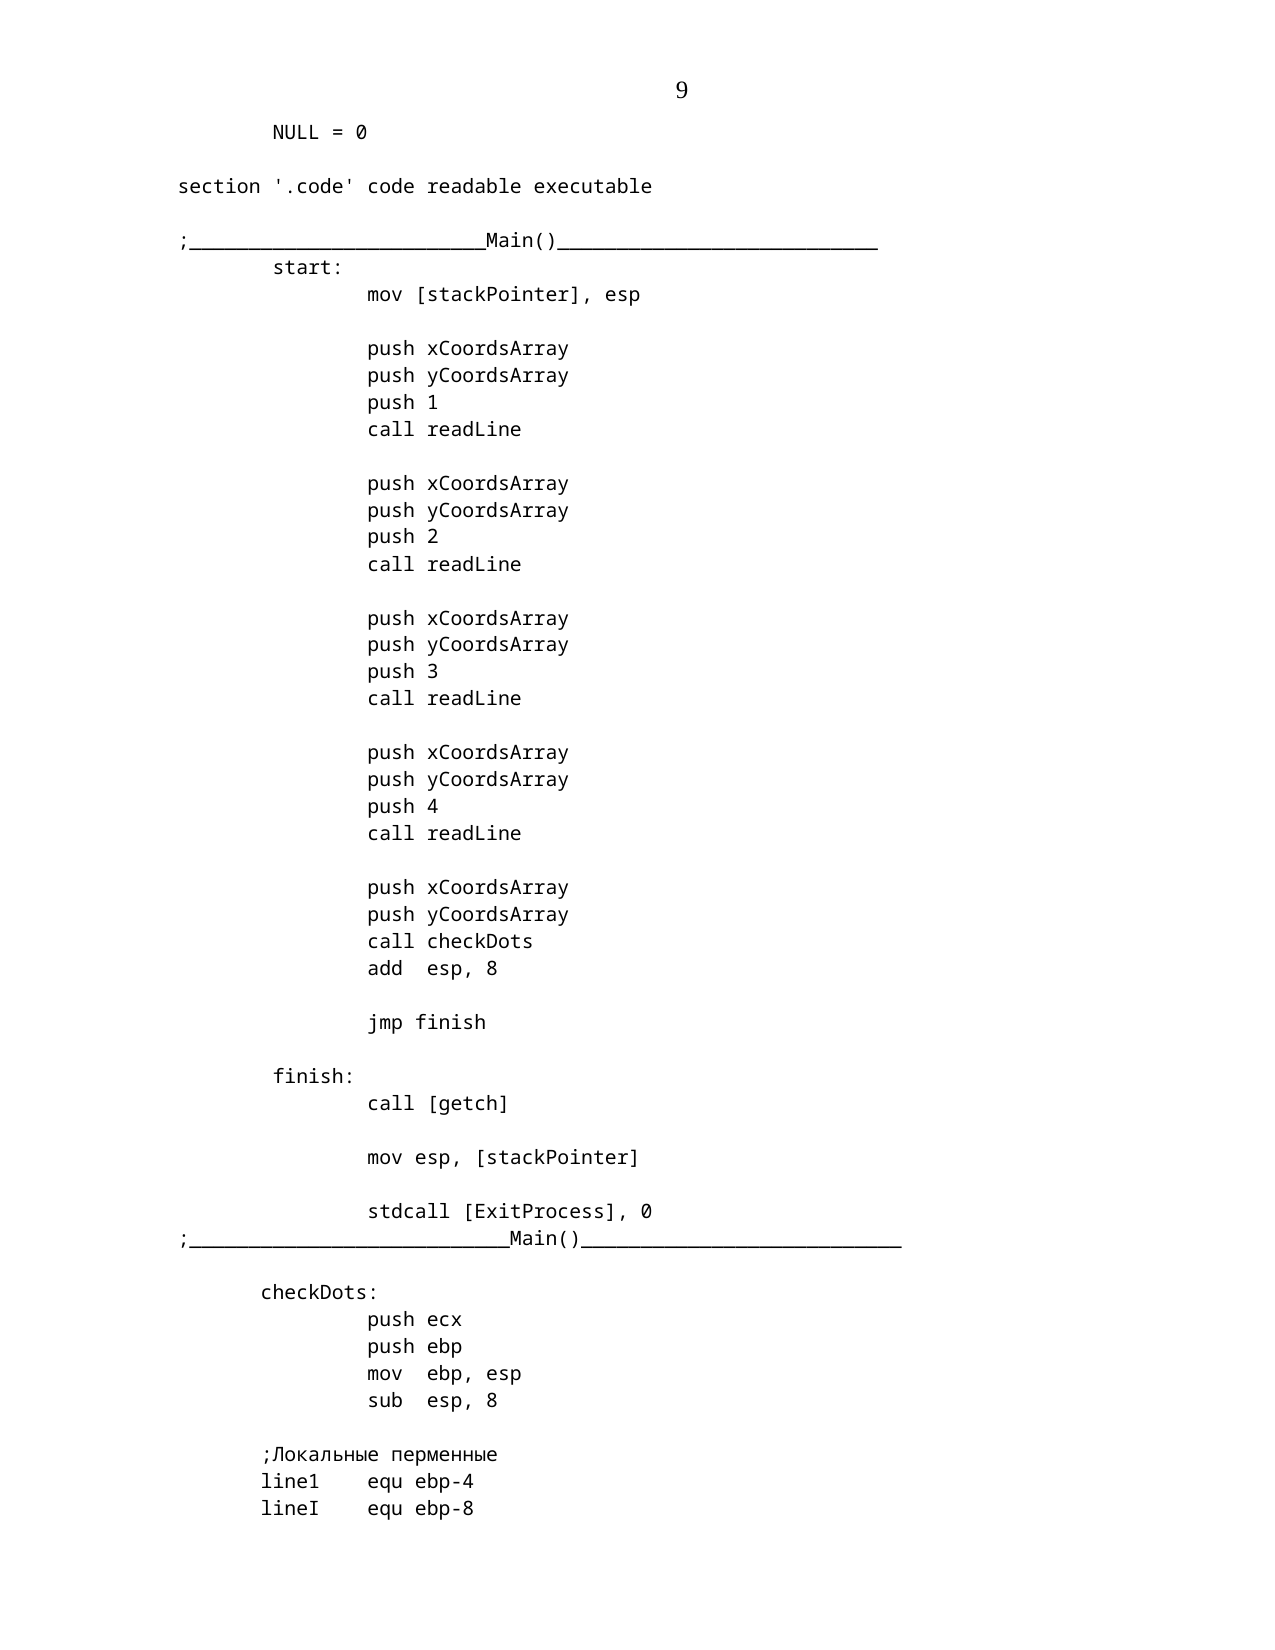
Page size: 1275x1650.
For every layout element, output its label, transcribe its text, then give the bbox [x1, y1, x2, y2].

text lineI equ ebp-8 [177, 1494, 1186, 1521]
text ;Локальные перменные [177, 1440, 1186, 1467]
text checkDots: [177, 1278, 1186, 1305]
text push 1 [177, 388, 1186, 415]
text ;_________________________Main()___________________________ [177, 226, 1186, 253]
text sub esp, 8 [177, 1386, 1186, 1413]
text call readLine [177, 685, 1186, 712]
text push yCoordsArray [177, 631, 1186, 658]
text call [getch] [177, 1089, 1186, 1116]
text push yCoordsArray [177, 496, 1186, 523]
text push xCoordsArray [177, 873, 1186, 901]
text push 3 [177, 658, 1186, 685]
text start: [177, 253, 1186, 280]
text NULL = 0 [177, 118, 1186, 145]
text push yCoordsArray [177, 901, 1186, 927]
text mov ebp, esp [177, 1359, 1186, 1386]
text stdcall [ExitProcess], 0 [177, 1197, 1186, 1224]
text call readLine [177, 550, 1186, 577]
text push xCoordsArray [177, 334, 1186, 361]
text section '.code' code readable executable [177, 172, 1186, 199]
text call readLine [177, 415, 1186, 442]
text mov [stackPointer], esp [177, 280, 1186, 307]
text ;___________________________Main()___________________________ [177, 1224, 1186, 1251]
text push xCoordsArray [177, 604, 1186, 631]
text push yCoordsArray [177, 766, 1186, 793]
text push 4 [177, 793, 1186, 819]
text finish: [177, 1062, 1186, 1089]
text push xCoordsArray [177, 739, 1186, 766]
text add esp, 8 [177, 954, 1186, 981]
text push xCoordsArray [177, 469, 1186, 496]
text jmp finish [177, 1008, 1186, 1035]
text push yCoordsArray [177, 361, 1186, 388]
text push ecx [177, 1305, 1186, 1332]
text call checkDots [177, 927, 1186, 954]
text push ebp [177, 1332, 1186, 1359]
text push 2 [177, 523, 1186, 550]
text line1 equ ebp-4 [177, 1467, 1186, 1494]
text mov esp, [stackPointer] [177, 1143, 1186, 1170]
text call readLine [177, 819, 1186, 847]
